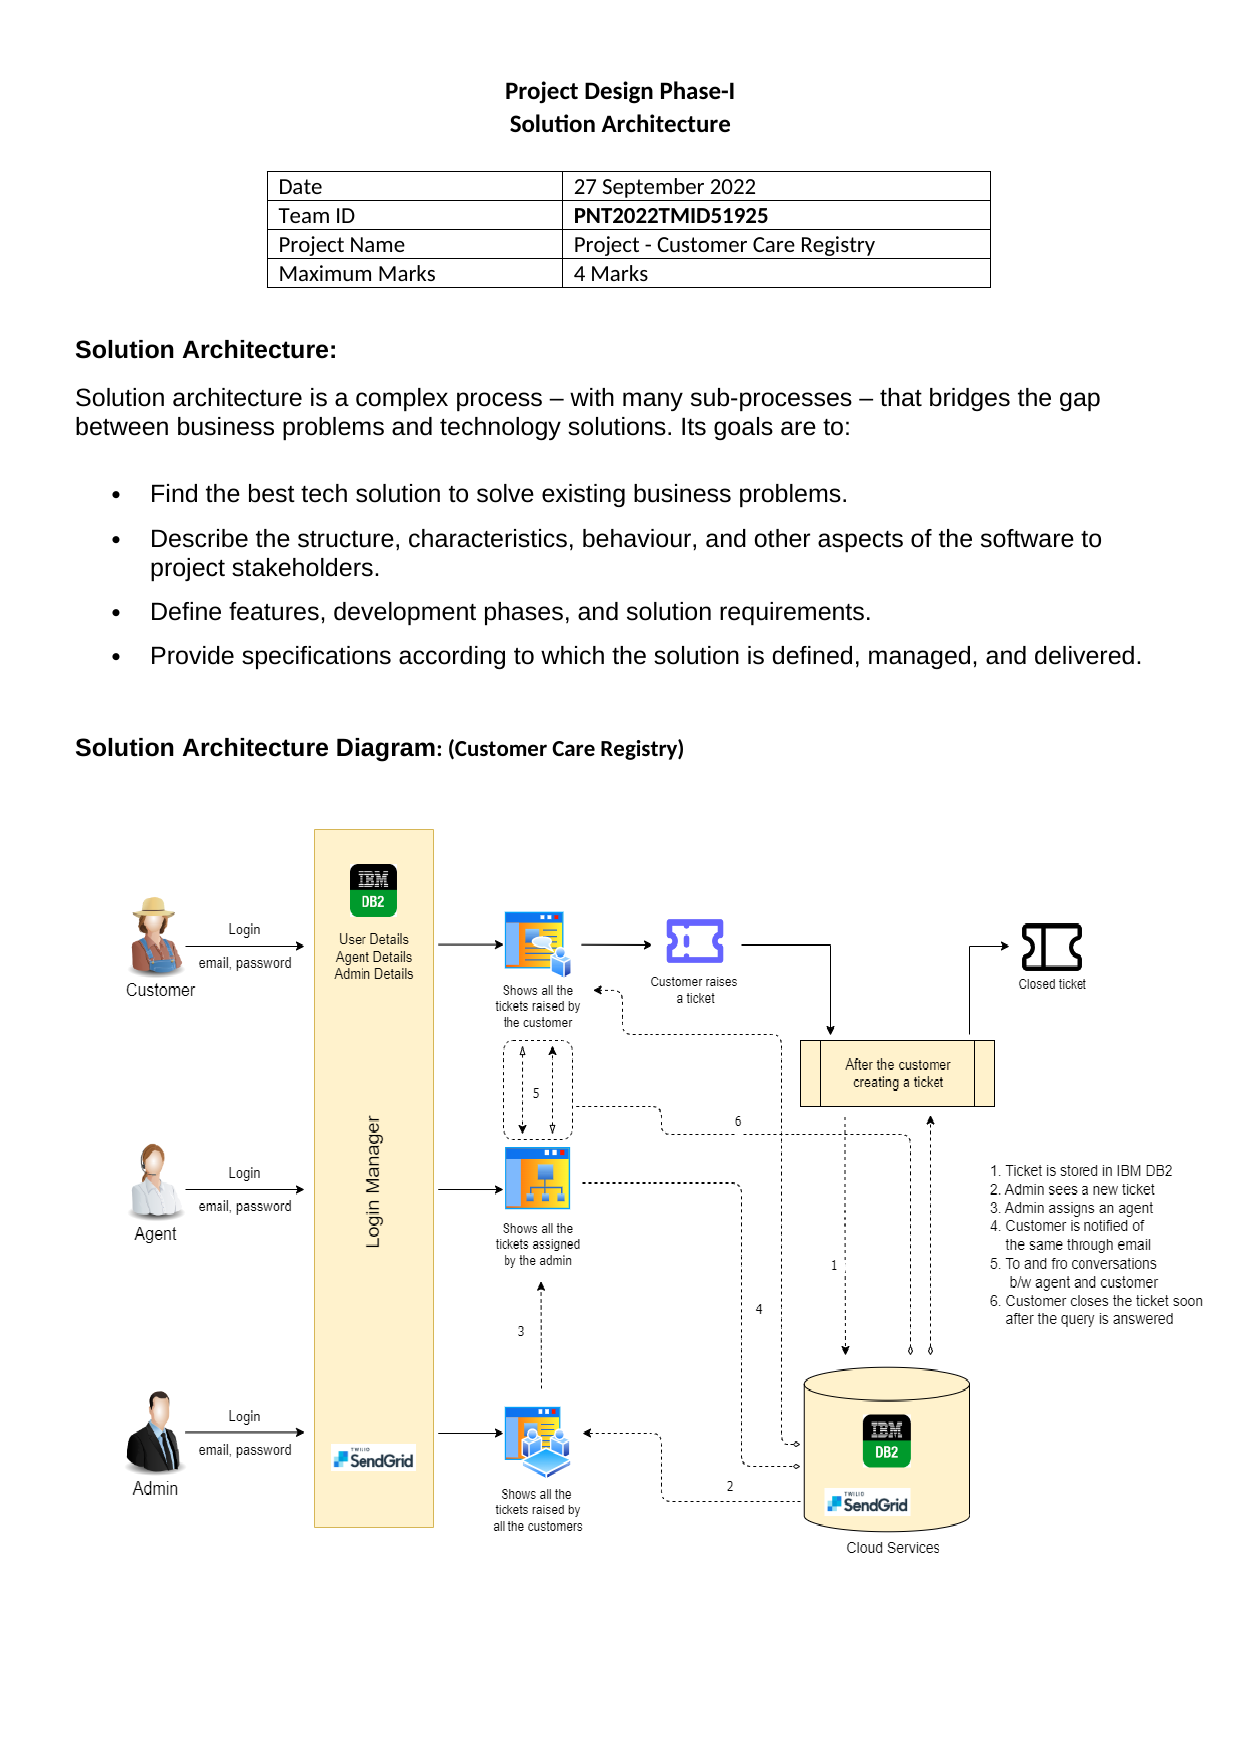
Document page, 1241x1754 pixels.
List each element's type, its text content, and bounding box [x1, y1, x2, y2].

text Solution Architecture Diagram: (Customer Care Registry) [75, 733, 1165, 762]
table_header Date [268, 172, 562, 200]
table_cell Project - Customer Care Registry [563, 230, 990, 258]
text Solution Architecture: [75, 335, 1165, 364]
table_header 27 September 2022 [563, 172, 990, 200]
list Define features, development phases, and solution requirements. [112, 597, 1165, 626]
table_cell PNT2022TMID51925 [563, 201, 990, 229]
text Solution Architecture [75, 108, 1165, 138]
list Provide specifications according to which the solution is defined, managed, and delivered. [112, 641, 1165, 670]
list Find the best tech solution to solve existing business problems. [112, 479, 1165, 508]
list Describe the structure, characteristics, behaviour, and other aspects of the software to project stakeholders. [112, 524, 1165, 581]
table_cell Project Name [268, 230, 562, 258]
text Solution architecture is a complex process – with many sub-processes – that bridges the gap between business problems and technology solutions. Its goals are to: [75, 383, 1165, 440]
table_cell 4 Marks [563, 259, 990, 287]
text Project Design Phase-I [75, 75, 1165, 106]
table_cell Team ID [268, 201, 562, 229]
table_cell Maximum Marks [268, 259, 562, 287]
picture [75, 780, 1227, 1567]
